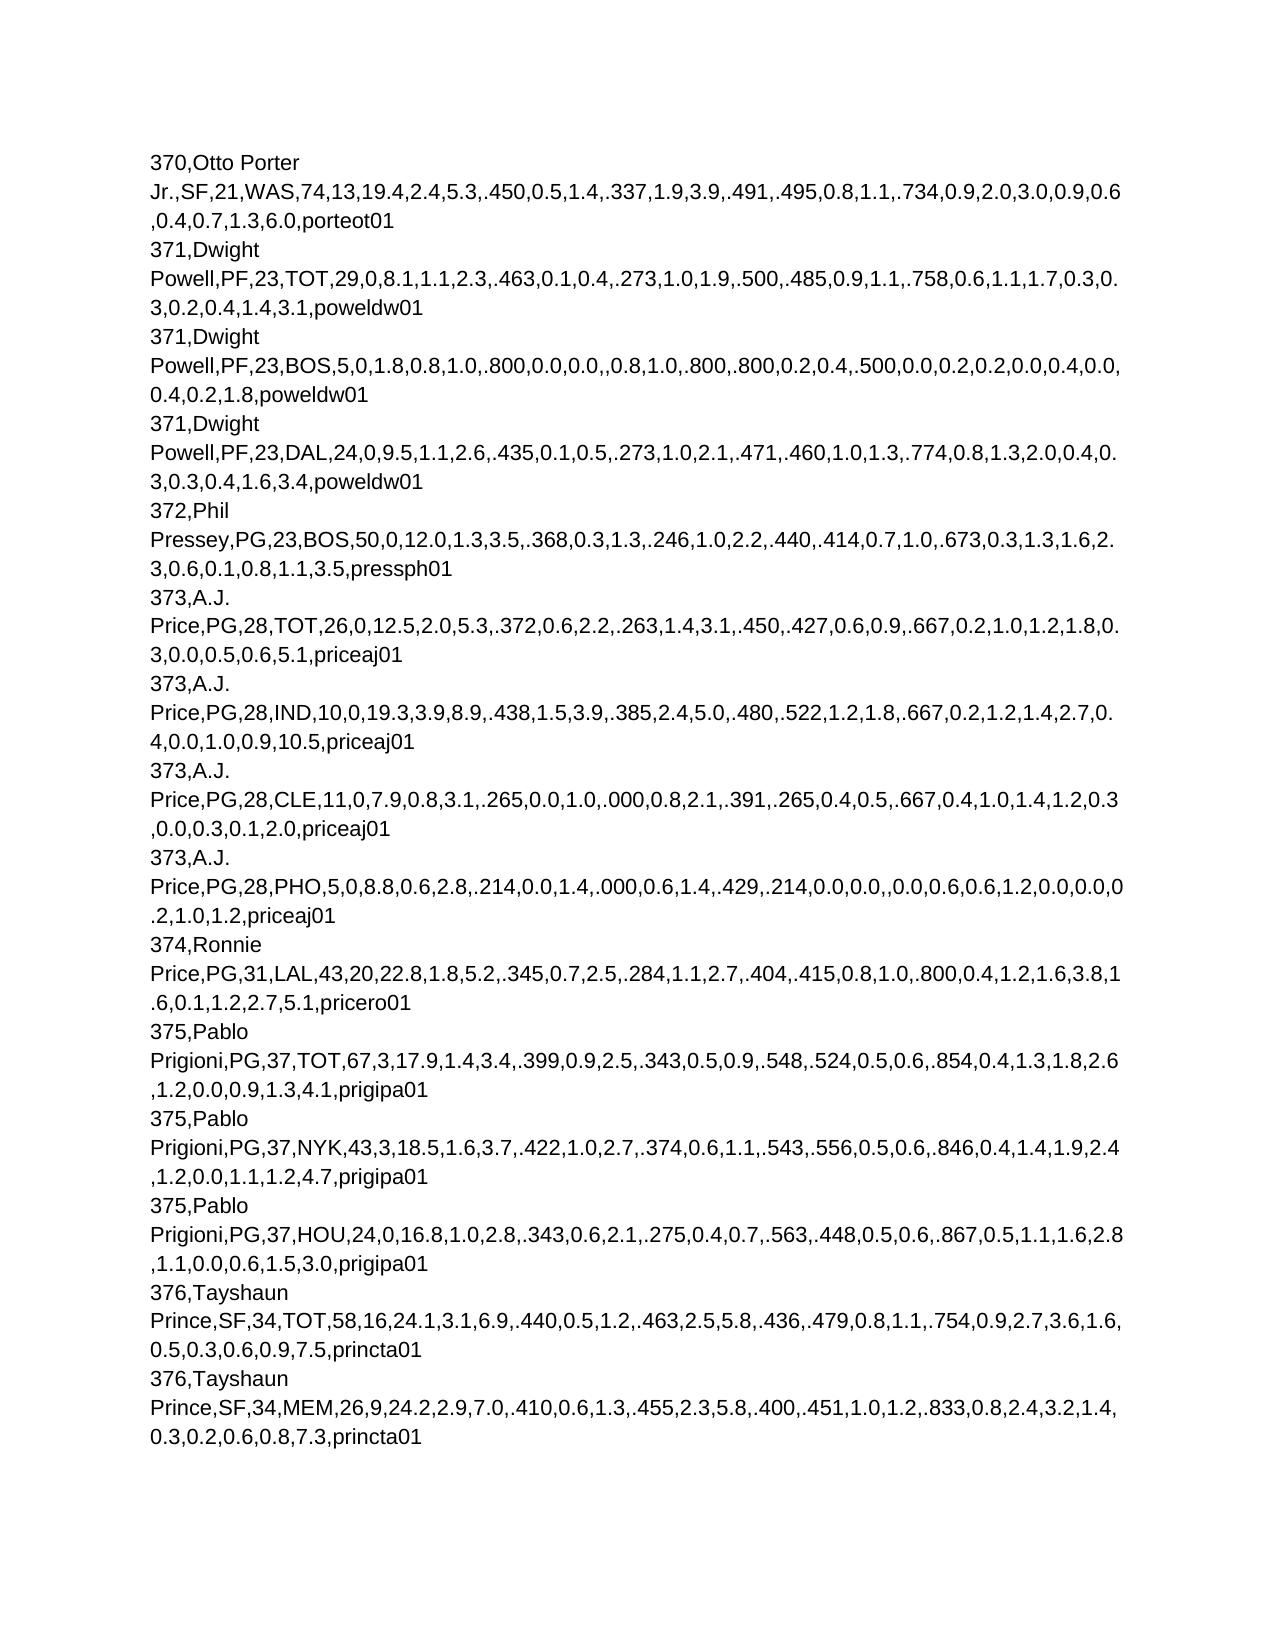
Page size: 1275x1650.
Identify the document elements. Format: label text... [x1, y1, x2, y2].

text 371,Dwight Powell,PF,23,TOT,29,0,8.1,1.1,2.3,.463,0.1,0.4,.273,1.0,1.9,.500,.485,0.9,1.1,.758,0.6,1.1,1.7,0.3,0.3,0.2,0.4,1.4,3.1,poweldw01 [150, 237, 1125, 320]
text 371,Dwight Powell,PF,23,DAL,24,0,9.5,1.1,2.6,.435,0.1,0.5,.273,1.0,2.1,.471,.460,1.0,1.3,.774,0.8,1.3,2.0,0.4,0.3,0.3,0.4,1.6,3.4,poweldw01 [150, 411, 1125, 494]
text 373,A.J. Price,PG,28,PHO,5,0,8.8,0.6,2.8,.214,0.0,1.4,.000,0.6,1.4,.429,.214,0.0,0.0,,0.0,0.6,0.6,1.2,0.0,0.0,0.2,1.0,1.2,priceaj01 [150, 845, 1125, 928]
text 375,Pablo Prigioni,PG,37,HOU,24,0,16.8,1.0,2.8,.343,0.6,2.1,.275,0.4,0.7,.563,.448,0.5,0.6,.867,0.5,1.1,1.6,2.8,1.1,0.0,0.6,1.5,3.0,prigipa01 [150, 1192, 1125, 1276]
text 375,Pablo Prigioni,PG,37,NYK,43,3,18.5,1.6,3.7,.422,1.0,2.7,.374,0.6,1.1,.543,.556,0.5,0.6,.846,0.4,1.4,1.9,2.4,1.2,0.0,1.1,1.2,4.7,prigipa01 [150, 1106, 1125, 1189]
text 371,Dwight Powell,PF,23,BOS,5,0,1.8,0.8,1.0,.800,0.0,0.0,,0.8,1.0,.800,.800,0.2,0.4,.500,0.0,0.2,0.2,0.0,0.4,0.0,0.4,0.2,1.8,poweldw01 [150, 324, 1125, 407]
text 374,Ronnie Price,PG,31,LAL,43,20,22.8,1.8,5.2,.345,0.7,2.5,.284,1.1,2.7,.404,.415,0.8,1.0,.800,0.4,1.2,1.6,3.8,1.6,0.1,1.2,2.7,5.1,pricero01 [150, 932, 1125, 1015]
text 373,A.J. Price,PG,28,IND,10,0,19.3,3.9,8.9,.438,1.5,3.9,.385,2.4,5.0,.480,.522,1.2,1.8,.667,0.2,1.2,1.4,2.7,0.4,0.0,1.0,0.9,10.5,priceaj01 [150, 671, 1125, 754]
text 372,Phil Pressey,PG,23,BOS,50,0,12.0,1.3,3.5,.368,0.3,1.3,.246,1.0,2.2,.440,.414,0.7,1.0,.673,0.3,1.3,1.6,2.3,0.6,0.1,0.8,1.1,3.5,pressph01 [150, 497, 1125, 581]
text 370,Otto Porter Jr.,SF,21,WAS,74,13,19.4,2.4,5.3,.450,0.5,1.4,.337,1.9,3.9,.491,.495,0.8,1.1,.734,0.9,2.0,3.0,0.9,0.6,0.4,0.7,1.3,6.0,porteot01 [150, 150, 1125, 233]
text 376,Tayshaun Prince,SF,34,TOT,58,16,24.1,3.1,6.9,.440,0.5,1.2,.463,2.5,5.8,.436,.479,0.8,1.1,.754,0.9,2.7,3.6,1.6,0.5,0.3,0.6,0.9,7.5,princta01 [150, 1279, 1125, 1362]
text 376,Tayshaun Prince,SF,34,MEM,26,9,24.2,2.9,7.0,.410,0.6,1.3,.455,2.3,5.8,.400,.451,1.0,1.2,.833,0.8,2.4,3.2,1.4,0.3,0.2,0.6,0.8,7.3,princta01 [150, 1366, 1125, 1449]
text 373,A.J. Price,PG,28,TOT,26,0,12.5,2.0,5.3,.372,0.6,2.2,.263,1.4,3.1,.450,.427,0.6,0.9,.667,0.2,1.0,1.2,1.8,0.3,0.0,0.5,0.6,5.1,priceaj01 [150, 584, 1125, 667]
text 373,A.J. Price,PG,28,CLE,11,0,7.9,0.8,3.1,.265,0.0,1.0,.000,0.8,2.1,.391,.265,0.4,0.5,.667,0.4,1.0,1.4,1.2,0.3,0.0,0.3,0.1,2.0,priceaj01 [150, 758, 1125, 841]
text 375,Pablo Prigioni,PG,37,TOT,67,3,17.9,1.4,3.4,.399,0.9,2.5,.343,0.5,0.9,.548,.524,0.5,0.6,.854,0.4,1.3,1.8,2.6,1.2,0.0,0.9,1.3,4.1,prigipa01 [150, 1019, 1125, 1102]
